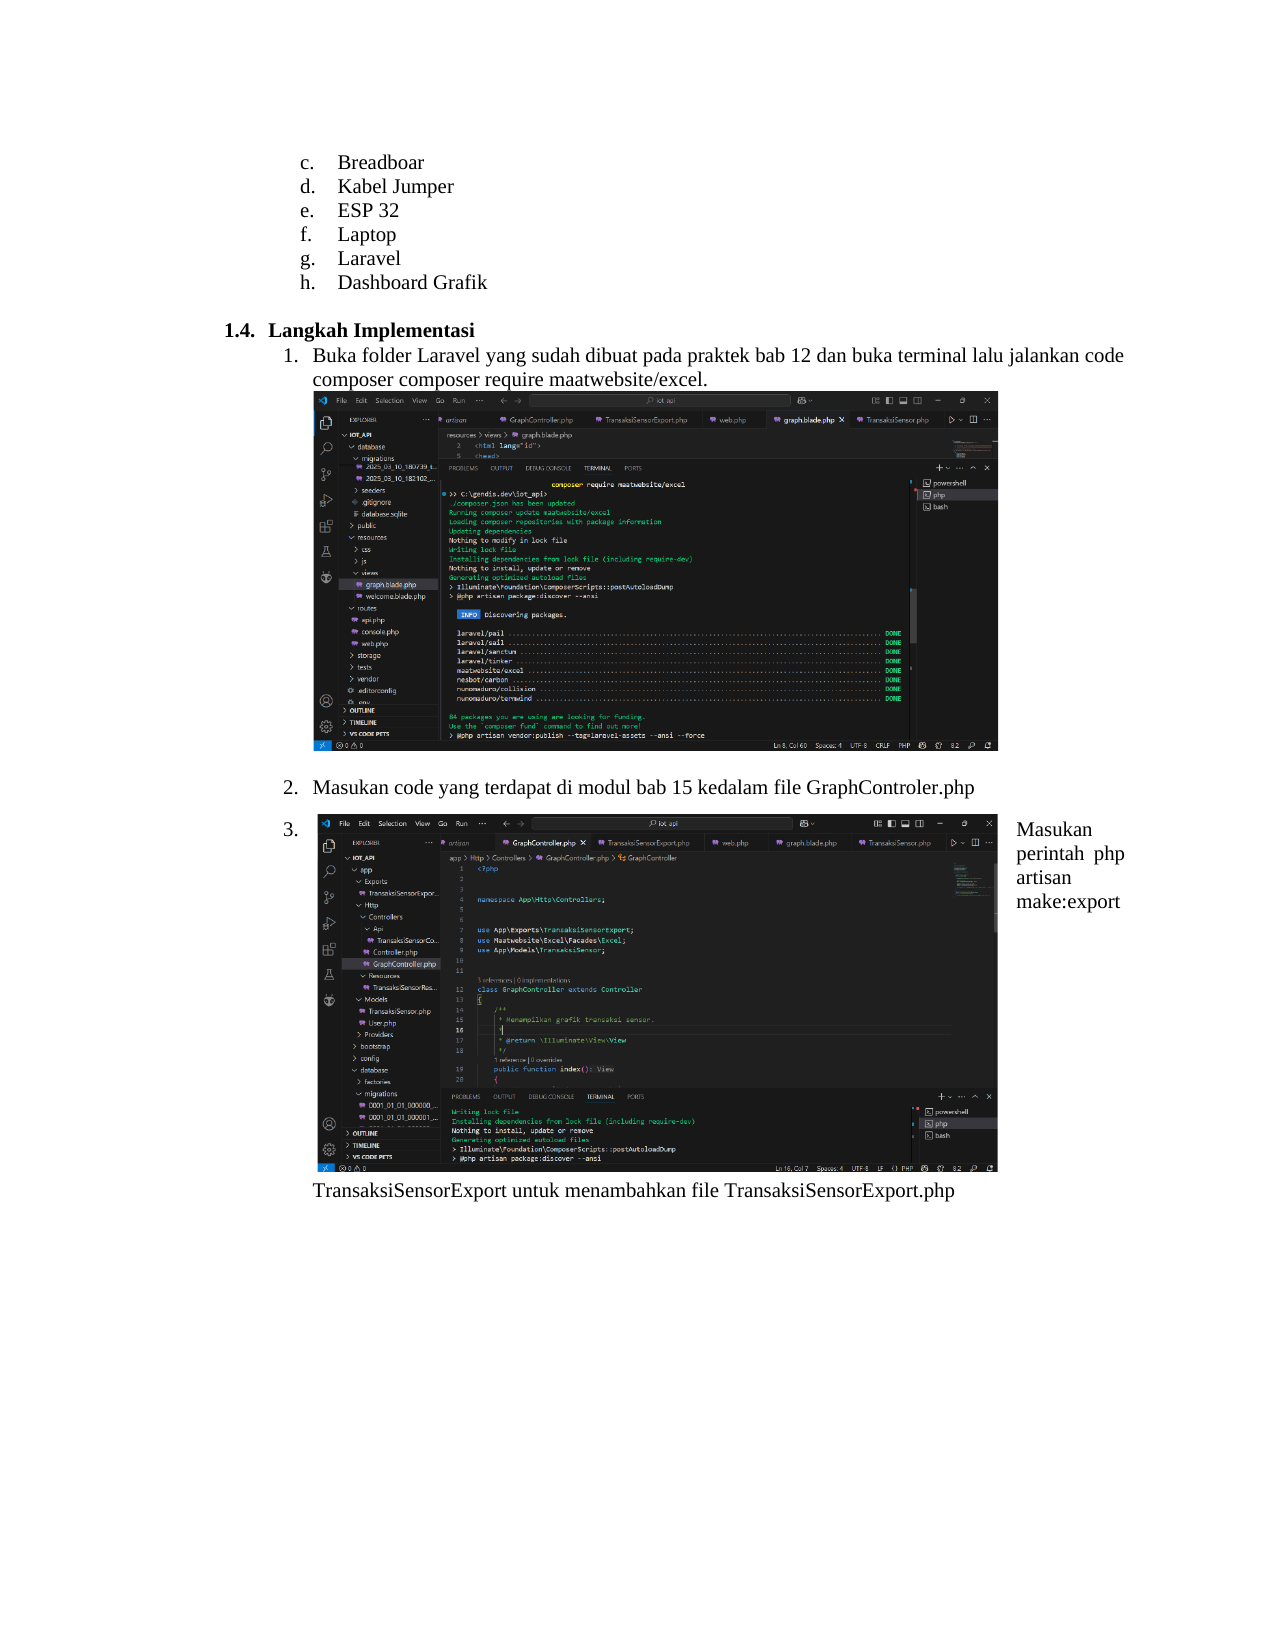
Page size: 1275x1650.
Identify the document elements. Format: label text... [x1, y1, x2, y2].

list Dashboard Grafik [300, 270, 1125, 294]
list ESP 32 [300, 198, 1125, 222]
list Buka folder Laravel yang sudah dibuat pada praktek bab 12 dan buka terminal lalu jalankan code composer composer require maatwebsite/excel. [283, 342, 1125, 391]
list Breadboar [300, 150, 1125, 174]
picture [316, 814, 997, 1171]
list Laravel [300, 246, 1125, 270]
list Masukan code yang terdapat di modul bab 15 kedalam file GraphControler.php [283, 775, 1125, 799]
list Langkah Implementasi [224, 318, 1125, 342]
picture [313, 391, 999, 751]
list Laptop [300, 222, 1125, 246]
list Kabel Jumper [300, 174, 1125, 198]
